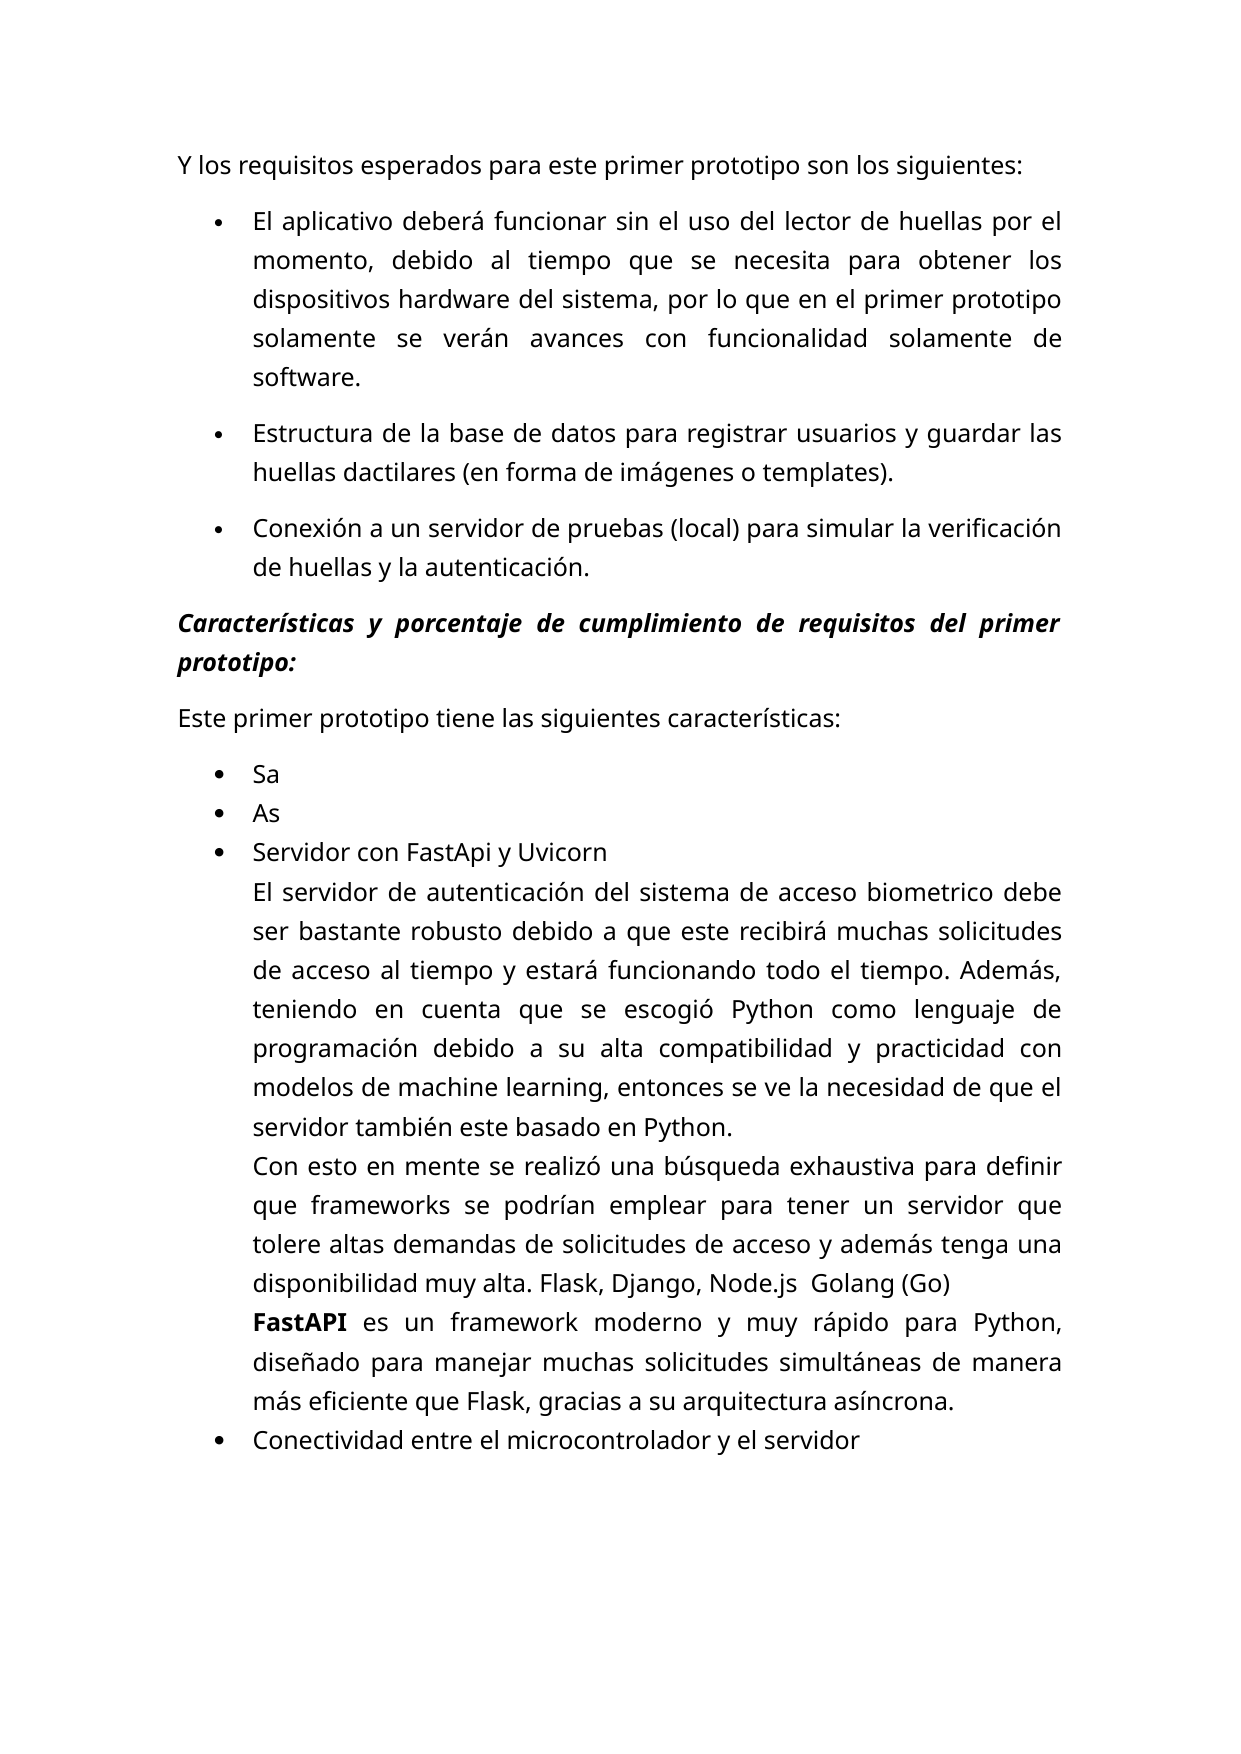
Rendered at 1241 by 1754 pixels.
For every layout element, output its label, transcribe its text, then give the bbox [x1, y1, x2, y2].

list El servidor de autenticación del sistema de acceso biometrico debe ser bastante robusto debido a que este recibirá muchas solicitudes de acceso al tiempo y estará funcionando todo el tiempo. Además, teniendo en cuenta que se escogió Python como lenguaje de programación debido a su alta compatibilidad y practicidad con modelos de machine learning, entonces se ve la necesidad de que el servidor también este basado en Python. [252, 874, 1063, 1143]
list As [215, 796, 1063, 830]
list Con esto en mente se realizó una búsqueda exhaustiva para definir que frameworks se podrían emplear para tener un servidor que tolere altas demandas de solicitudes de acceso y además tenga una disponibilidad muy alta. Flask, Django, Node.js Golang (Go) [252, 1148, 1063, 1300]
list Servidor con FastApi y Uvicorn [215, 835, 1063, 869]
list Estructura de la base de datos para registrar usuarios y guardar las huellas dactilares (en forma de imágenes o templates). [215, 416, 1063, 489]
text Características y porcentaje de cumplimiento de requisitos del primer prototipo: [177, 606, 1063, 679]
list FastAPI es un framework moderno y muy rápido para Python, diseñado para manejar muchas solicitudes simultáneas de manera más eficiente que Flask, gracias a su arquitectura asíncrona. [252, 1305, 1063, 1417]
list Conectividad entre el microcontrolador y el servidor [215, 1423, 1063, 1457]
text Este primer prototipo tiene las siguientes características: [177, 701, 1063, 735]
list El aplicativo deberá funcionar sin el uso del lector de huellas por el momento, debido al tiempo que se necesita para obtener los dispositivos hardware del sistema, por lo que en el primer prototipo solamente se verán avances con funcionalidad solamente de software. [215, 203, 1063, 394]
list Sa [215, 757, 1063, 791]
text Y los requisitos esperados para este primer prototipo son los siguientes: [177, 148, 1063, 182]
list Conexión a un servidor de pruebas (local) para simular la verificación de huellas y la autenticación. [215, 511, 1063, 584]
